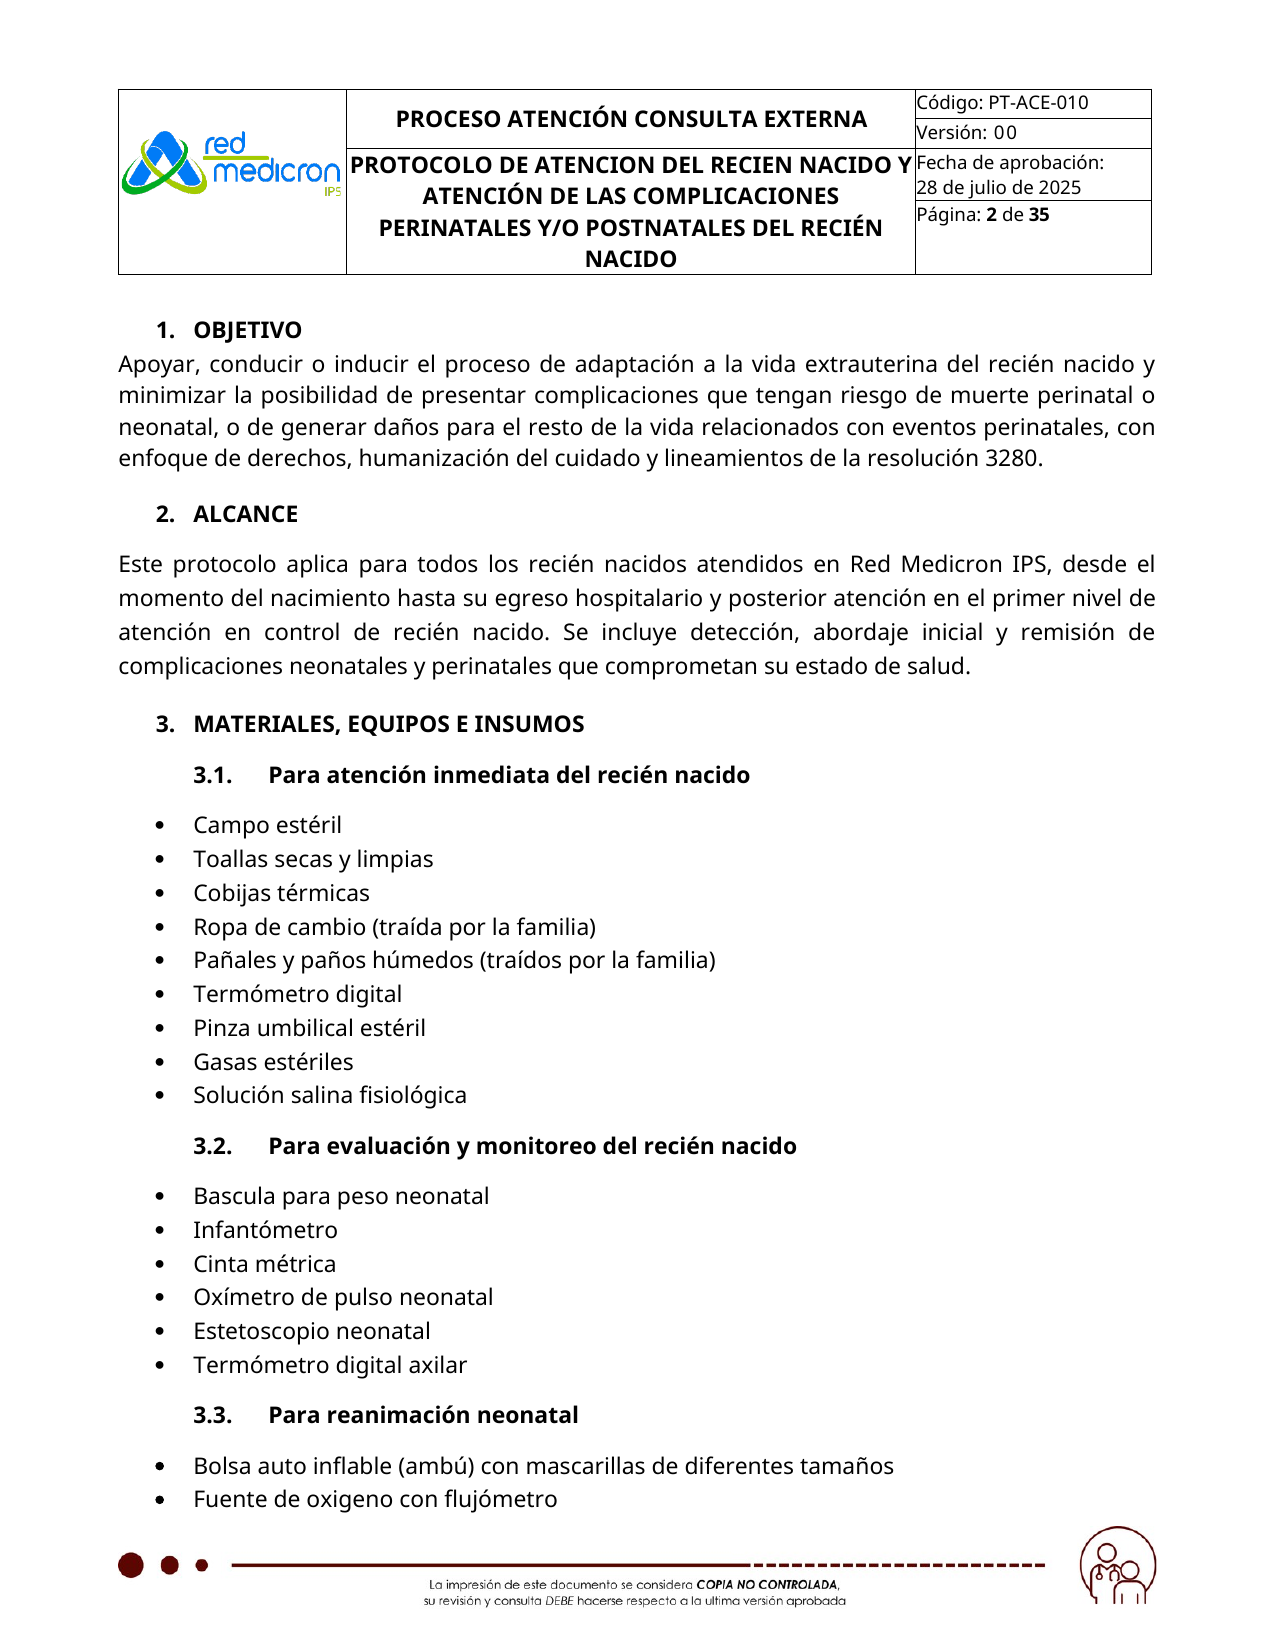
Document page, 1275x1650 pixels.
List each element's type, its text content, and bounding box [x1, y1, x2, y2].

list Solución salina fisiológica [156, 1079, 1157, 1110]
list Termómetro digital axilar [156, 1349, 1157, 1380]
text Apoyar, conducir o inducir el proceso de adaptación a la vida extrauterina del recién nacido y minimizar la posibilidad de presentar complicaciones que tengan riesgo de muerte perinatal o neonatal, o de generar daños para el resto de la vida relacionados con eventos perinatales, con enfoque de derechos, humanización del cuidado y lineamientos de la resolución 3280. [118, 348, 1157, 473]
list Infantómetro [156, 1214, 1157, 1245]
list Para evaluación y monitoreo del recién nacido [193, 1129, 1157, 1161]
list Bascula para peso neonatal [156, 1180, 1157, 1211]
subtitle OBJETIVO [156, 314, 1157, 345]
list Para reanimación neonatal [193, 1399, 1157, 1430]
list Para atención inmediata del recién nacido [193, 759, 1157, 790]
list MATERIALES, EQUIPOS E INSUMOS [156, 708, 1157, 739]
text Este protocolo aplica para todos los recién nacidos atendidos en Red Medicron IPS, desde el momento del nacimiento hasta su egreso hospitalario y posterior atención en el primer nivel de atención en control de recién nacido. Se incluye detección, abordaje inicial y remisión de complicaciones neonatales y perinatales que comprometan su estado de salud. [118, 548, 1157, 681]
list Toallas secas y limpias [156, 843, 1157, 874]
list Oxímetro de pulso neonatal [156, 1281, 1157, 1312]
list Pañales y paños húmedos (traídos por la familia) [156, 944, 1157, 975]
list Estetoscopio neonatal [156, 1315, 1157, 1346]
list Fuente de oxigeno con flujómetro [156, 1483, 1157, 1514]
list Bolsa auto inflable (ambú) con mascarillas de diferentes tamaños [156, 1449, 1157, 1481]
list Pinza umbilical estéril [156, 1012, 1157, 1043]
list Termómetro digital [156, 978, 1157, 1009]
list Cinta métrica [156, 1247, 1157, 1279]
list Ropa de cambio (traída por la familia) [156, 910, 1157, 942]
list Campo estéril [156, 809, 1157, 840]
picture [121, 131, 341, 196]
list Gasas estériles [156, 1045, 1157, 1077]
list ALCANCE [156, 498, 1157, 529]
picture [118, 1526, 1157, 1609]
list Cobijas térmicas [156, 877, 1157, 908]
